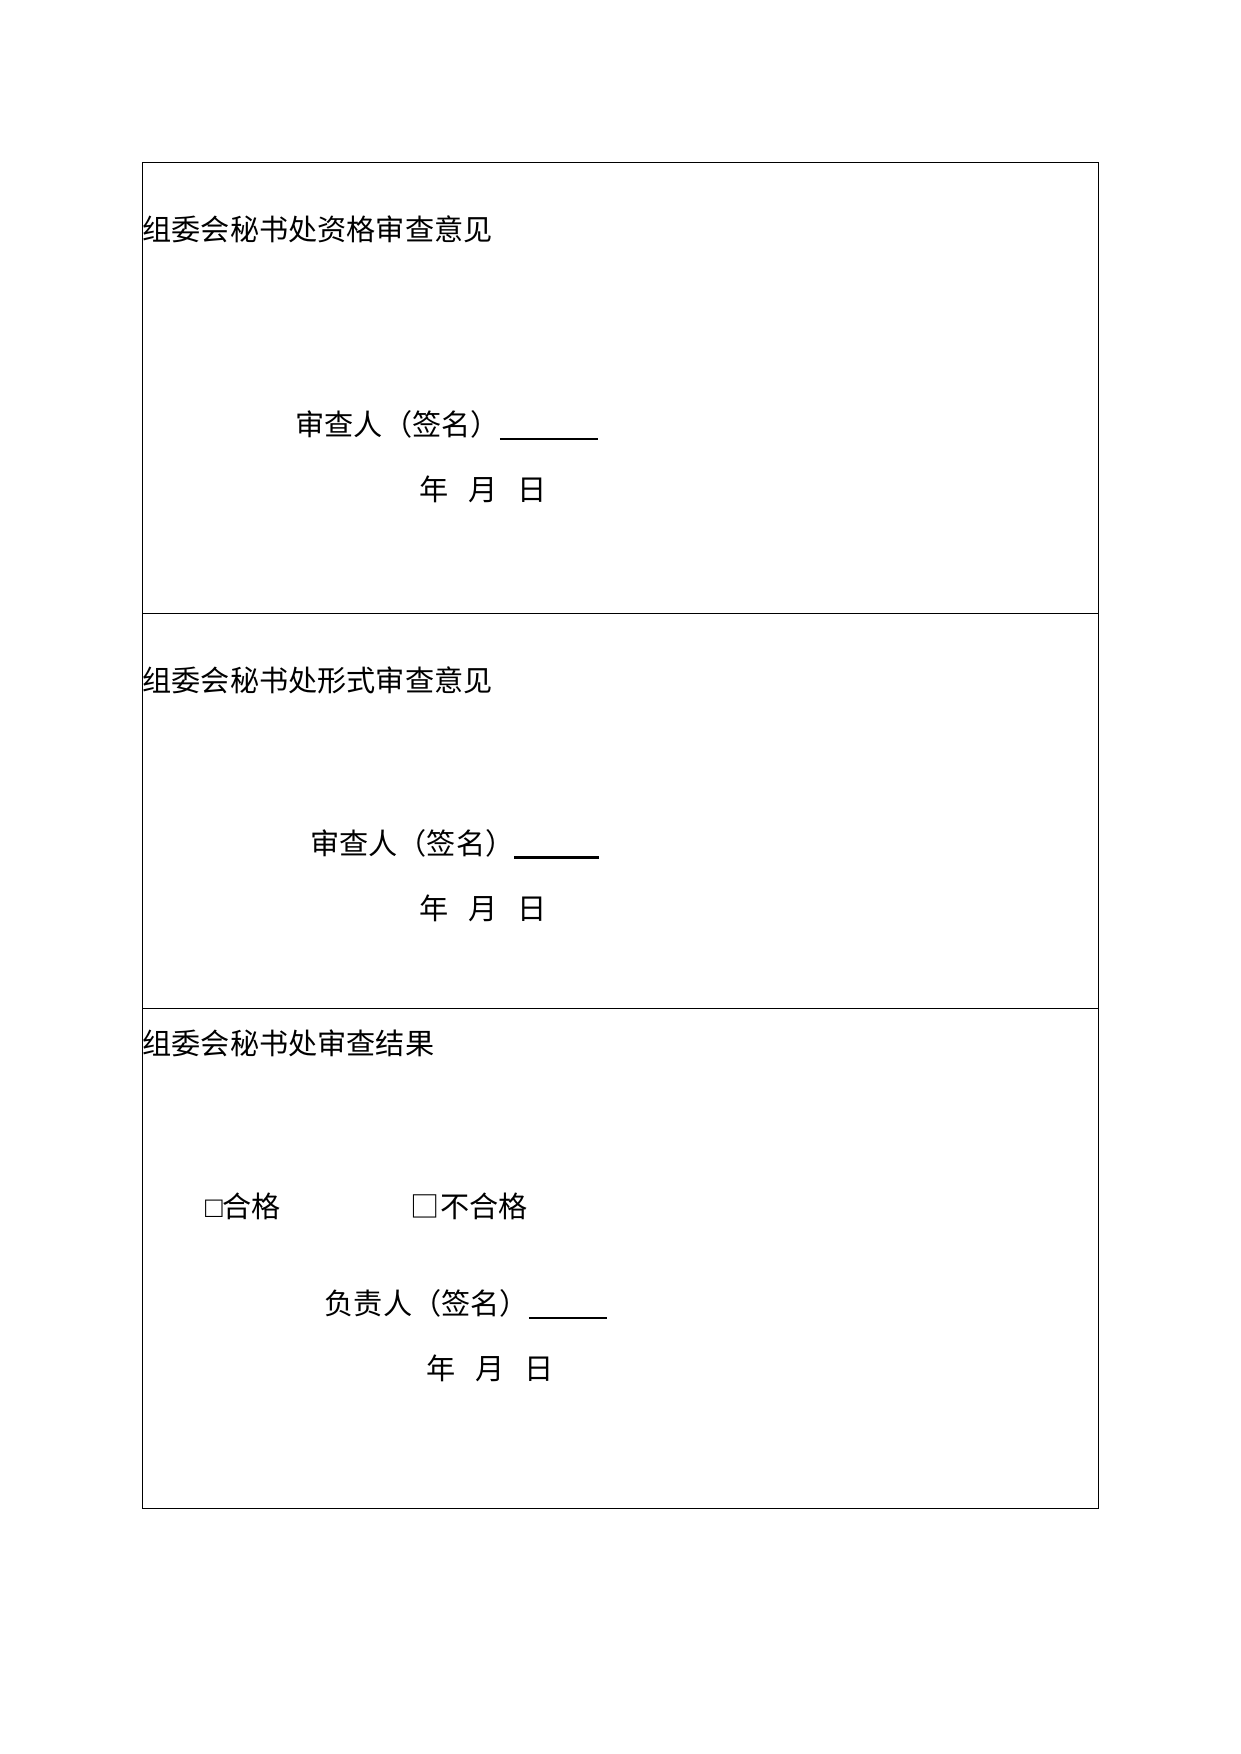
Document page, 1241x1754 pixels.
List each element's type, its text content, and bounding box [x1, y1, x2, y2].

table_cell 组委会秘书处形式审查意见 审查人（签名） 年 月 日 [143, 614, 1098, 1008]
table_header 组委会秘书处资格审查意见 审查人（签名） 年 月 日 [143, 163, 1098, 613]
table_cell 组委会秘书处审查结果 □合格 □不合格 负责人（签名） 年 月 日 [143, 1009, 1098, 1508]
